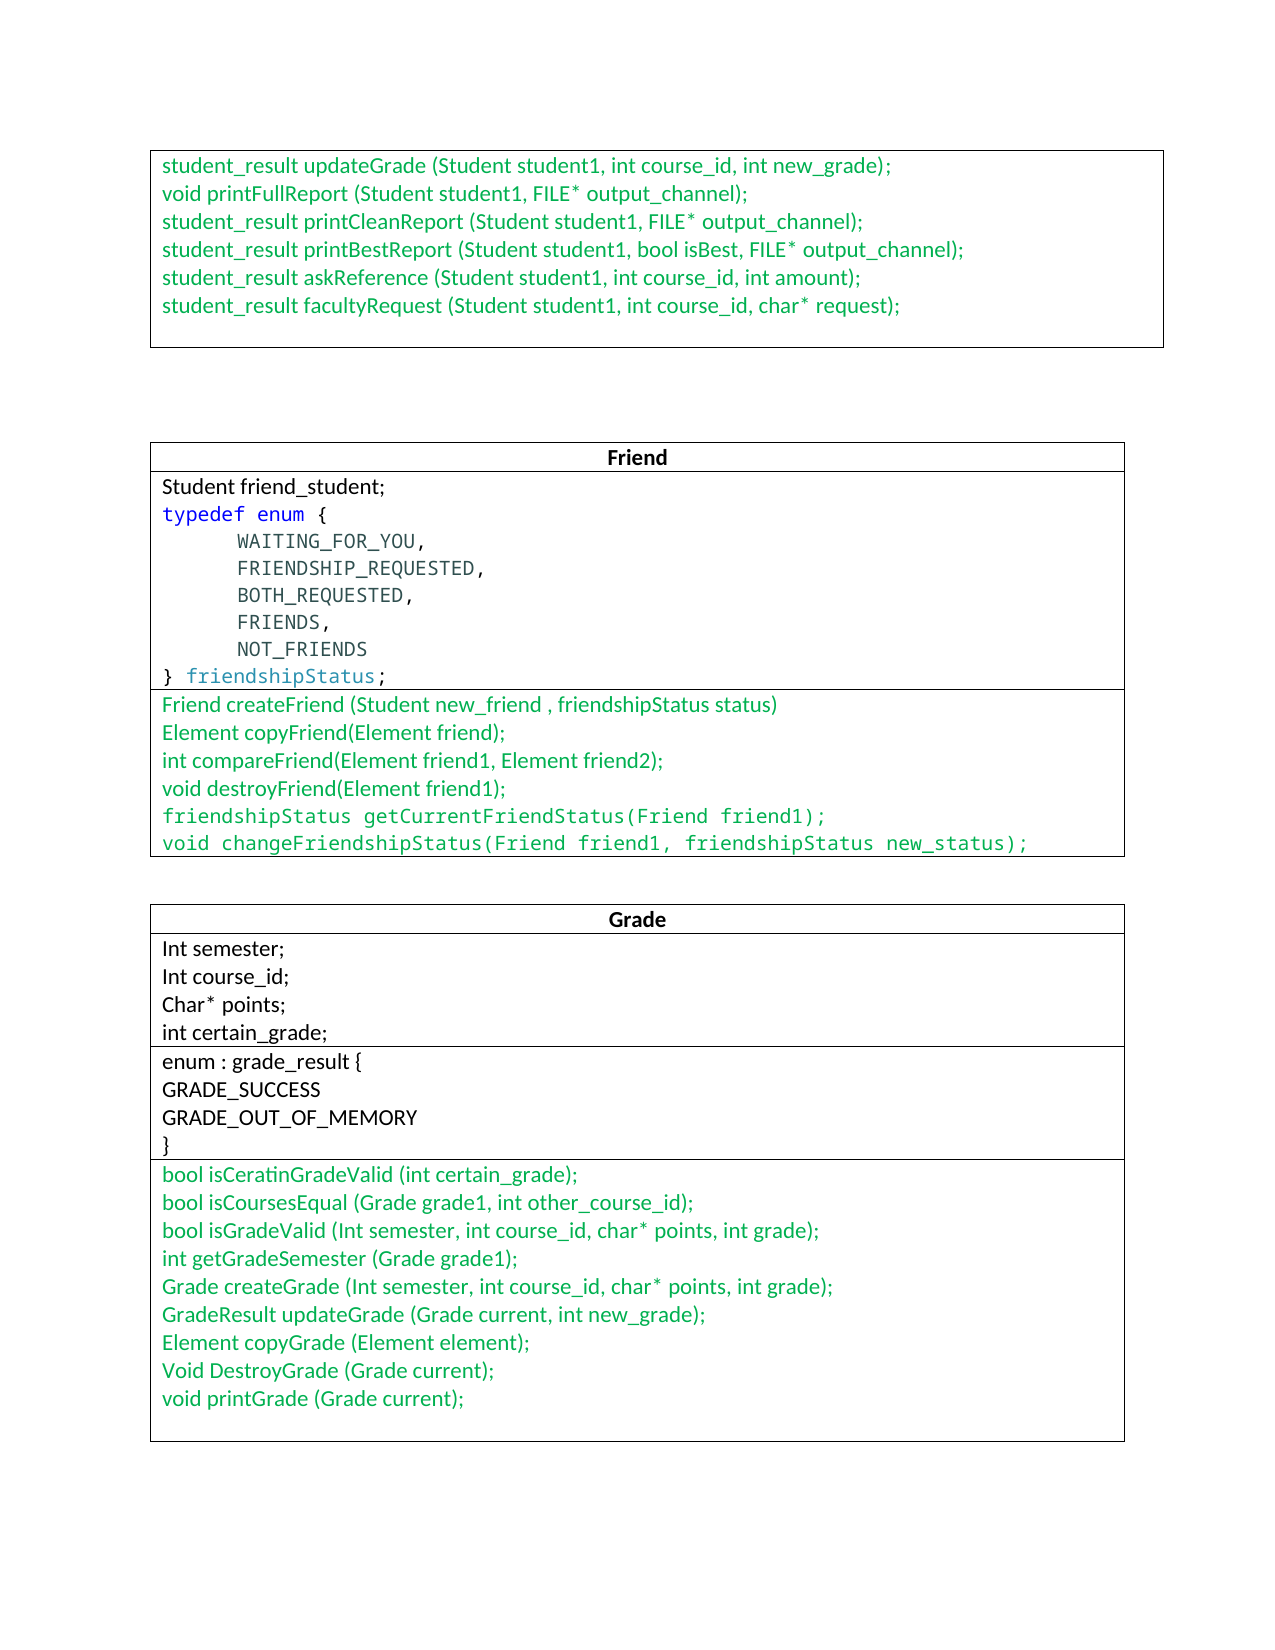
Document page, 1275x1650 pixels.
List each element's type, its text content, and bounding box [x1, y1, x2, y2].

table_cell enum : grade_result { GRADE_SUCCESS GRADE_OUT_OF_MEMORY } [151, 1047, 1124, 1159]
table_header Grade [151, 905, 1124, 933]
table_cell Int semester; Int course_id; Char* points; int certain_grade; [151, 934, 1124, 1046]
table_cell Friend createFriend (Student new_friend , friendshipStatus status) Element copyFriend(Element friend); int compareFriend(Element friend1, Element friend2); void destroyFriend(Element friend1); friendshipStatus getCurrentFriendStatus(Friend friend1); void changeFriendshipStatus(Friend friend1, friendshipStatus new_status); [151, 690, 1124, 856]
table_header Friend [151, 443, 1124, 471]
table_cell Student friend_student; typedef enum { WAITING_FOR_YOU, FRIENDSHIP_REQUESTED, BOTH_REQUESTED, FRIENDS, NOT_FRIENDS } friendshipStatus; [151, 472, 1124, 689]
table_cell bool isCeratinGradeValid (int certain_grade); bool isCoursesEqual (Grade grade1, int other_course_id); bool isGradeValid (Int semester, int course_id, char* points, int grade); int getGradeSemester (Grade grade1); Grade createGrade (Int semester, int course_id, char* points, int grade); GradeResult updateGrade (Grade current, int new_grade); Element copyGrade (Element element); Void DestroyGrade (Grade current); void printGrade (Grade current); [151, 1160, 1124, 1441]
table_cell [151, 151, 1163, 347]
